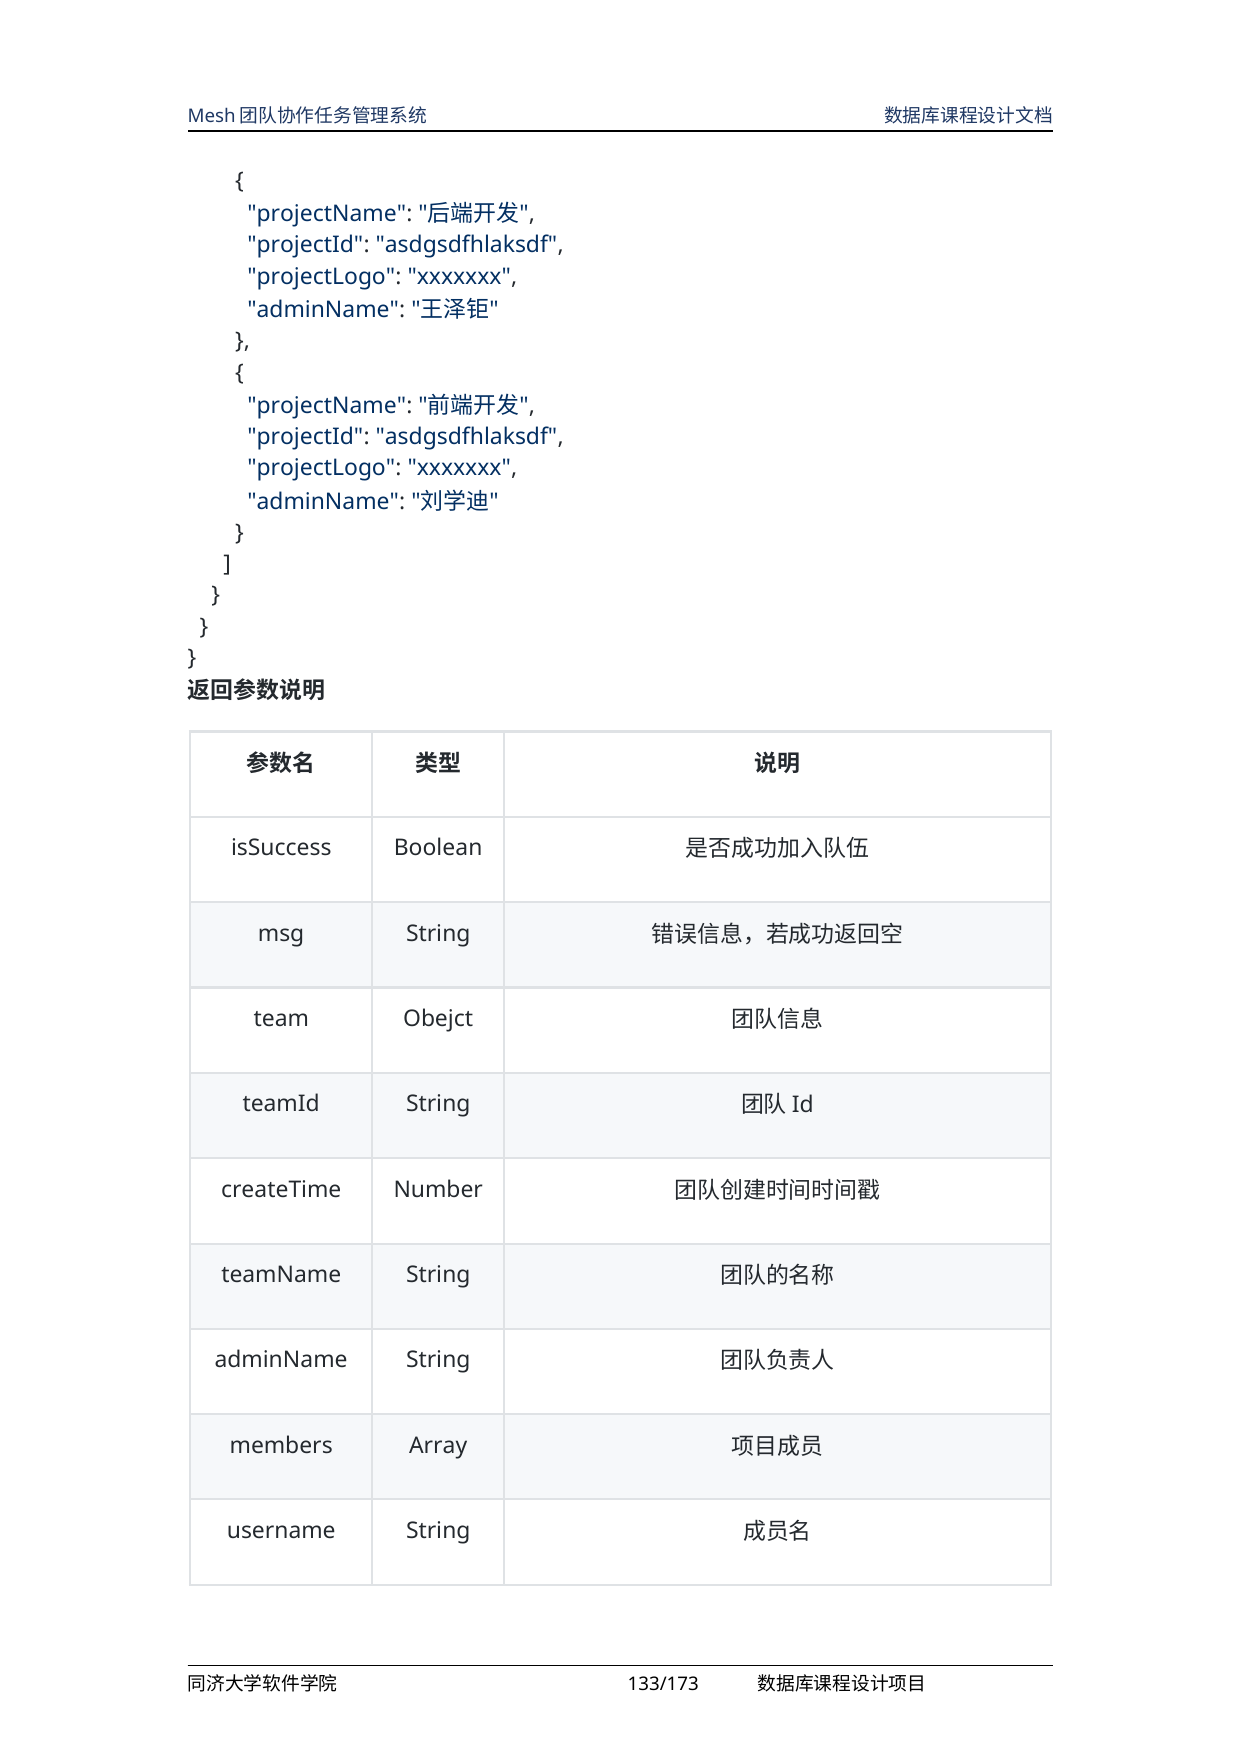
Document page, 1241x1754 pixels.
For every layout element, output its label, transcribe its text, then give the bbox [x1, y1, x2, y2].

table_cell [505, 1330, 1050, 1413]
text "projectLogo": "xxxxxxx", [187, 451, 1053, 483]
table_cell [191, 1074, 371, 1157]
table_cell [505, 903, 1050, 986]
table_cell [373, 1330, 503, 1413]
text "projectId": "asdgsdfhlaksdf", [187, 420, 1053, 451]
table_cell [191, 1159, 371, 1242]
text "adminName": "王泽钜" [187, 291, 1053, 324]
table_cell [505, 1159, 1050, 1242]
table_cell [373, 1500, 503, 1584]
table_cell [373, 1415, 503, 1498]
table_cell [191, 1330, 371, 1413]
text } [187, 516, 1053, 547]
text { [187, 356, 1053, 387]
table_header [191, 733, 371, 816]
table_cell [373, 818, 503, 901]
text } [187, 578, 1053, 610]
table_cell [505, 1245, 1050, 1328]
text }, [187, 324, 1053, 356]
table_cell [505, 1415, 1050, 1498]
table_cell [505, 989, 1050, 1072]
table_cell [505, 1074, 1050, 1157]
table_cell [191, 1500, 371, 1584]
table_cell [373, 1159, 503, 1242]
text "projectLogo": "xxxxxxx", [187, 260, 1053, 291]
text ] [187, 547, 1053, 578]
text "projectId": "asdgsdfhlaksdf", [187, 228, 1053, 260]
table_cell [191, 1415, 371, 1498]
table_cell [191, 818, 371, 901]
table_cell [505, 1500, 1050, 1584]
text "projectName": "前端开发", [187, 387, 1053, 420]
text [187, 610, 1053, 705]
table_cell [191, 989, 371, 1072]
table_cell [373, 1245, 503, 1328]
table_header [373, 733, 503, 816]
text "projectName": "后端开发", [187, 195, 1053, 228]
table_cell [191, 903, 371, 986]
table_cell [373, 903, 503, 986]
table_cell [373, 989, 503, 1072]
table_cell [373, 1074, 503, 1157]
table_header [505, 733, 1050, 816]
text { [187, 164, 1053, 195]
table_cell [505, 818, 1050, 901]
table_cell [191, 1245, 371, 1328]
text "adminName": "刘学迪" [187, 483, 1053, 516]
